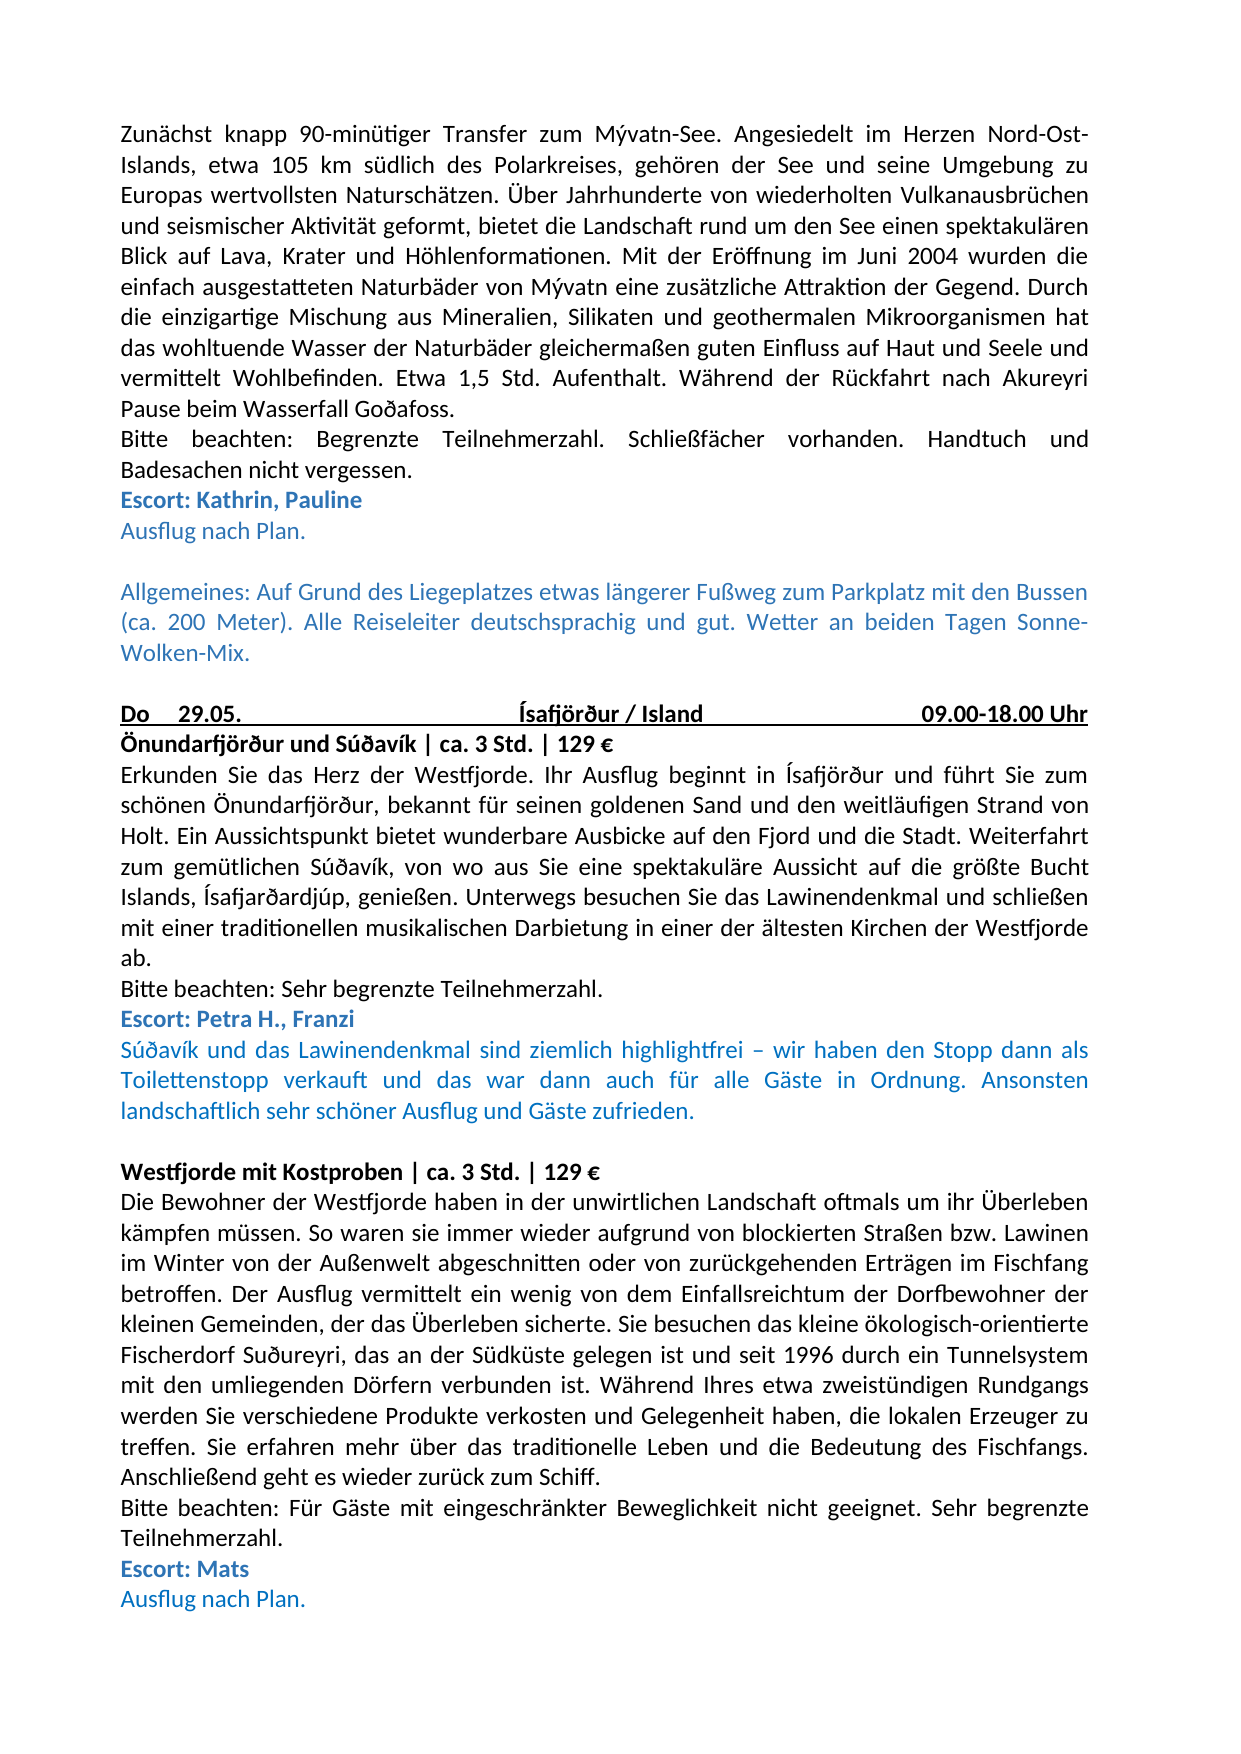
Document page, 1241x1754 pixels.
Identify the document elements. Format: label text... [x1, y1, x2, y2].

text Escort: Mats [120, 1553, 1090, 1583]
text Bitte beachten: Sehr begrenzte Teilnehmerzahl. [120, 973, 1090, 1003]
text Súðavík und das Lawinendenkmal sind ziemlich highlightfrei – wir haben den Stopp dann als Toilettenstopp verkauft und das war dann auch für alle Gäste in Ordnung. Ansonsten landschaftlich sehr schöner Ausflug und Gäste zufrieden. [120, 1034, 1090, 1125]
text Ausflug nach Plan. [120, 1583, 1090, 1614]
text Ausflug nach Plan. [120, 515, 1090, 546]
text Westfjorde mit Kostproben | ca. 3 Std. | 129 € [120, 1156, 1090, 1186]
text Bitte beachten: Für Gäste mit eingeschränkter Beweglichkeit nicht geeignet. Sehr begrenzte Teilnehmerzahl. [120, 1492, 1090, 1553]
text Allgemeines: Auf Grund des Liegeplatzes etwas längerer Fußweg zum Parkplatz mit den Bussen (ca. 200 Meter). Alle Reiseleiter deutschsprachig und gut. Wetter an beiden Tagen Sonne-Wolken-Mix. [120, 576, 1090, 668]
text Escort: Petra H., Franzi [120, 1003, 1090, 1034]
text Zunächst knapp 90-minütiger Transfer zum Mývatn-See. Angesiedelt im Herzen Nord-Ost-Islands, etwa 105 km südlich des Polarkreises, gehören der See und seine Umgebung zu Europas wertvollsten Naturschätzen. Über Jahrhunderte von wiederholten Vulkanausbrüchen und seismischer Aktivität geformt, bietet die Landschaft rund um den See einen spektakulären Blick auf Lava, Krater und Höhlenformationen. Mit der Eröffnung im Juni 2004 wurden die einfach ausgestatteten Naturbäder von Mývatn eine zusätzliche Attraktion der Gegend. Durch die einzigartige Mischung aus Mineralien, Silikaten und geothermalen Mikroorganismen hat das wohltuende Wasser der Naturbäder gleichermaßen guten Einfluss auf Haut und Seele und vermittelt Wohlbefinden. Etwa 1,5 Std. Aufenthalt. Während der Rückfahrt nach Akureyri Pause beim Wasserfall Goðafoss. [120, 118, 1090, 423]
text Die Bewohner der Westfjorde haben in der unwirtlichen Landschaft oftmals um ihr Überleben kämpfen müssen. So waren sie immer wieder aufgrund von blockierten Straßen bzw. Lawinen im Winter von der Außenwelt abgeschnitten oder von zurückgehenden Erträgen im Fischfang betroffen. Der Ausflug vermittelt ein wenig von dem Einfallsreichtum der Dorfbewohner der kleinen Gemeinden, der das Überleben sicherte. Sie besuchen das kleine ökologisch-orientierte Fischerdorf Suðureyri, das an der Südküste gelegen ist und seit 1996 durch ein Tunnelsystem mit den umliegenden Dörfern verbunden ist. Während Ihres etwa zweistündigen Rundgangs werden Sie verschiedene Produkte verkosten und Gelegenheit haben, die lokalen Erzeuger zu treffen. Sie erfahren mehr über das traditionelle Leben und die Bedeutung des Fischfangs. Anschließend geht es wieder zurück zum Schiff. [120, 1186, 1090, 1492]
text Erkunden Sie das Herz der Westfjorde. Ihr Ausflug beginnt in Ísafjörður und führt Sie zum schönen Önundarfjörður, bekannt für seinen goldenen Sand und den weitläufigen Strand von Holt. Ein Aussichtspunkt bietet wunderbare Ausbicke auf den Fjord und die Stadt. Weiterfahrt zum gemütlichen Súðavík, von wo aus Sie eine spektakuläre Aussicht auf die größte Bucht Islands, Ísafjarðardjúp, genießen. Unterwegs besuchen Sie das Lawinendenkmal und schließen mit einer traditionellen musikalischen Darbietung in einer der ältesten Kirchen der Westfjorde ab. [120, 759, 1090, 973]
text Escort: Kathrin, Pauline [120, 484, 1090, 515]
text Önundarfjörður und Súðavík | ca. 3 Std. | 129 € [120, 729, 1090, 759]
text Do 29.05. Ísafjörður / Island 09.00-18.00 Uhr [120, 698, 1090, 729]
text Bitte beachten: Begrenzte Teilnehmerzahl. Schließfächer vorhanden. Handtuch und Badesachen nicht vergessen. [120, 423, 1090, 484]
